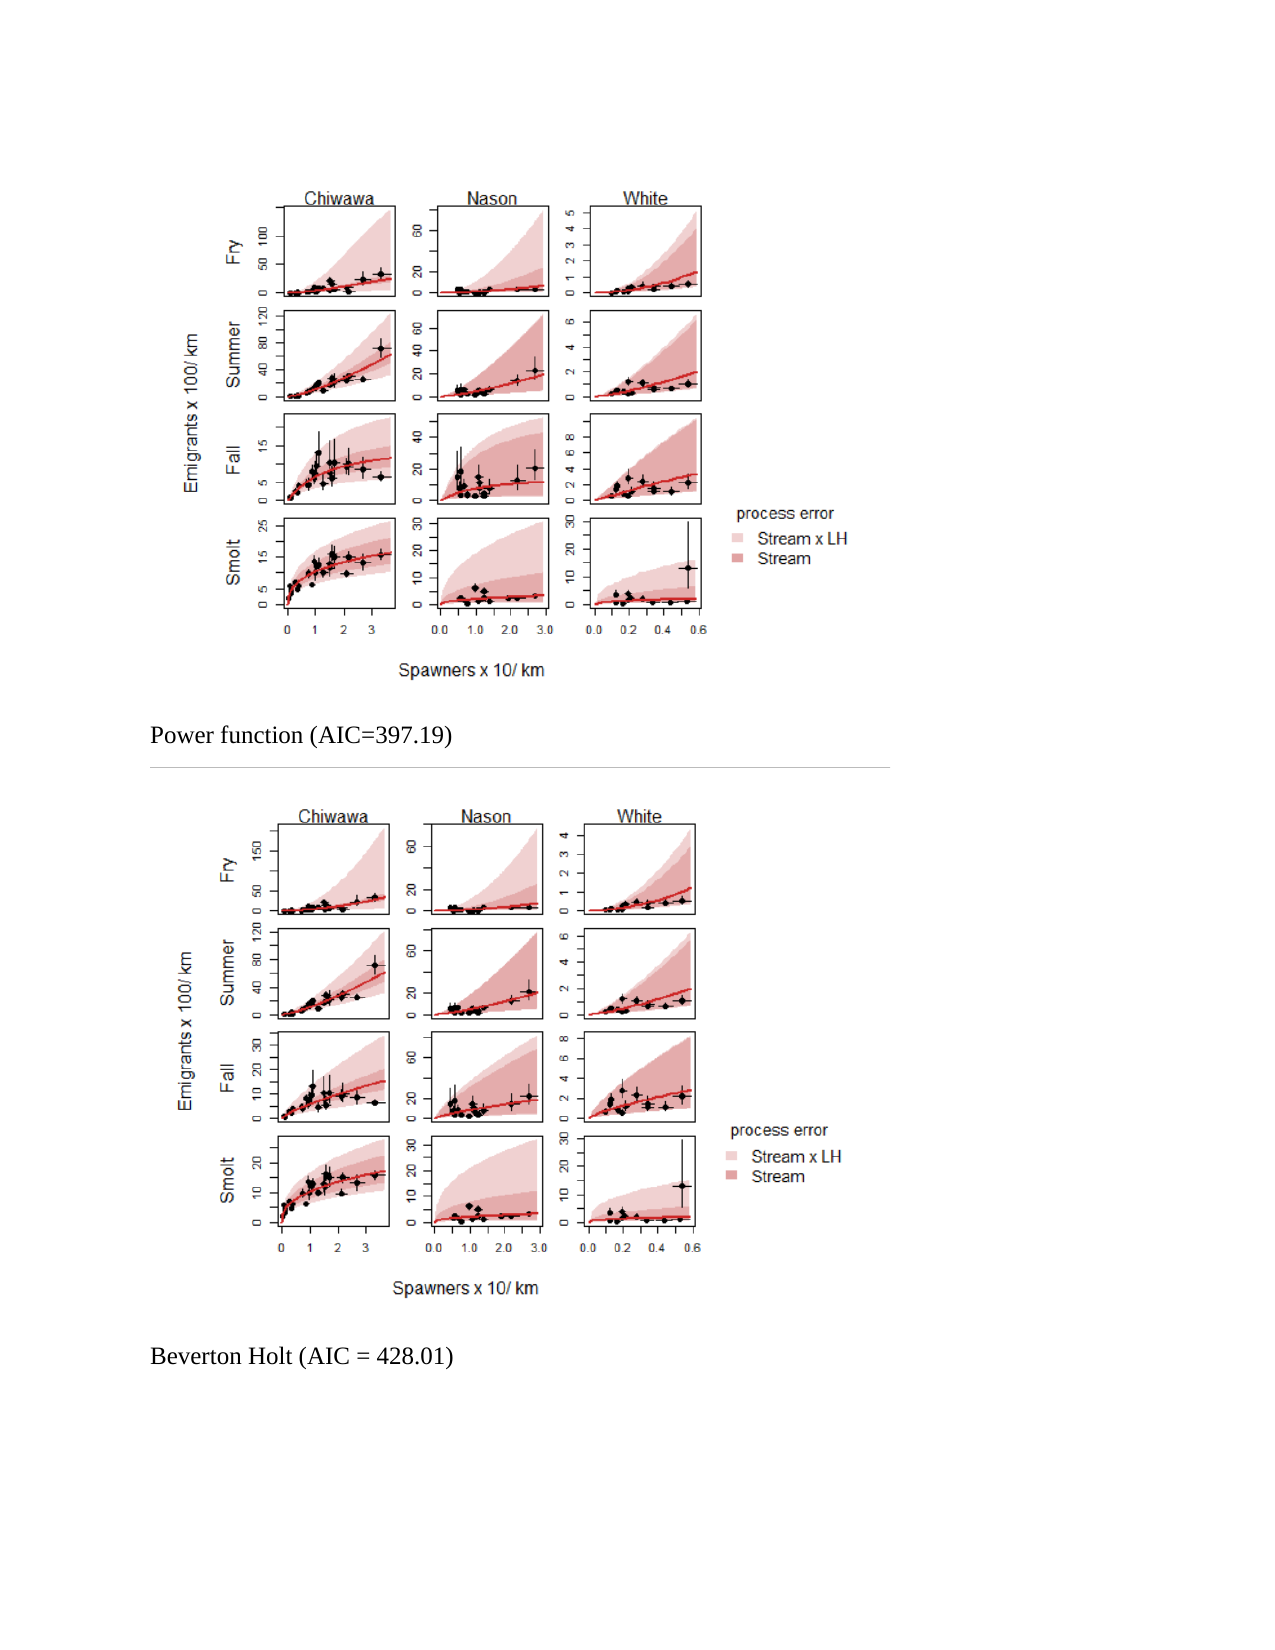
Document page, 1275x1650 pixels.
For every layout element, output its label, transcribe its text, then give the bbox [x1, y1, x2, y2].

text Power function (AIC=397.19) [150, 720, 1125, 748]
text Beverton Holt (AIC = 428.01) [150, 1341, 1125, 1370]
picture [150, 767, 891, 1323]
picture [156, 150, 897, 705]
